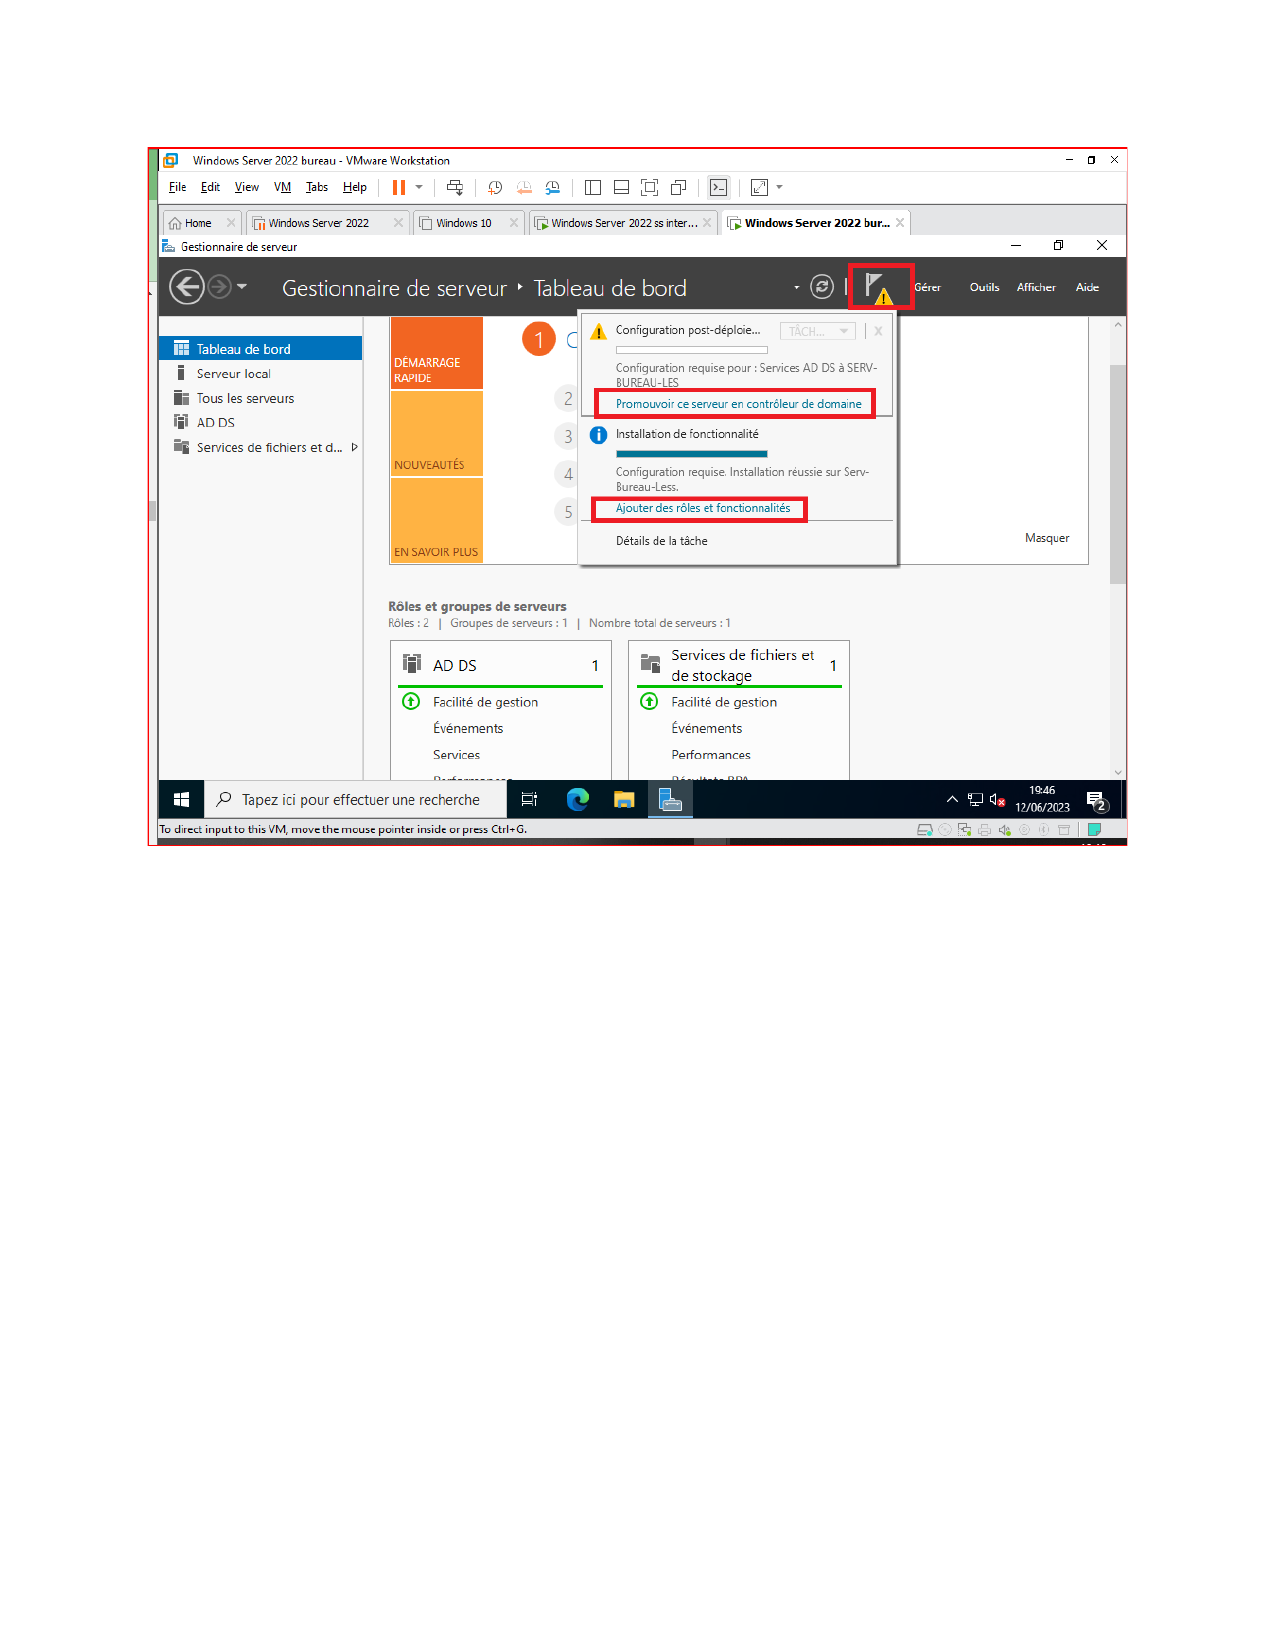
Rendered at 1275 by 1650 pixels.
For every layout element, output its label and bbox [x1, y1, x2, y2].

picture [147, 147, 1128, 846]
